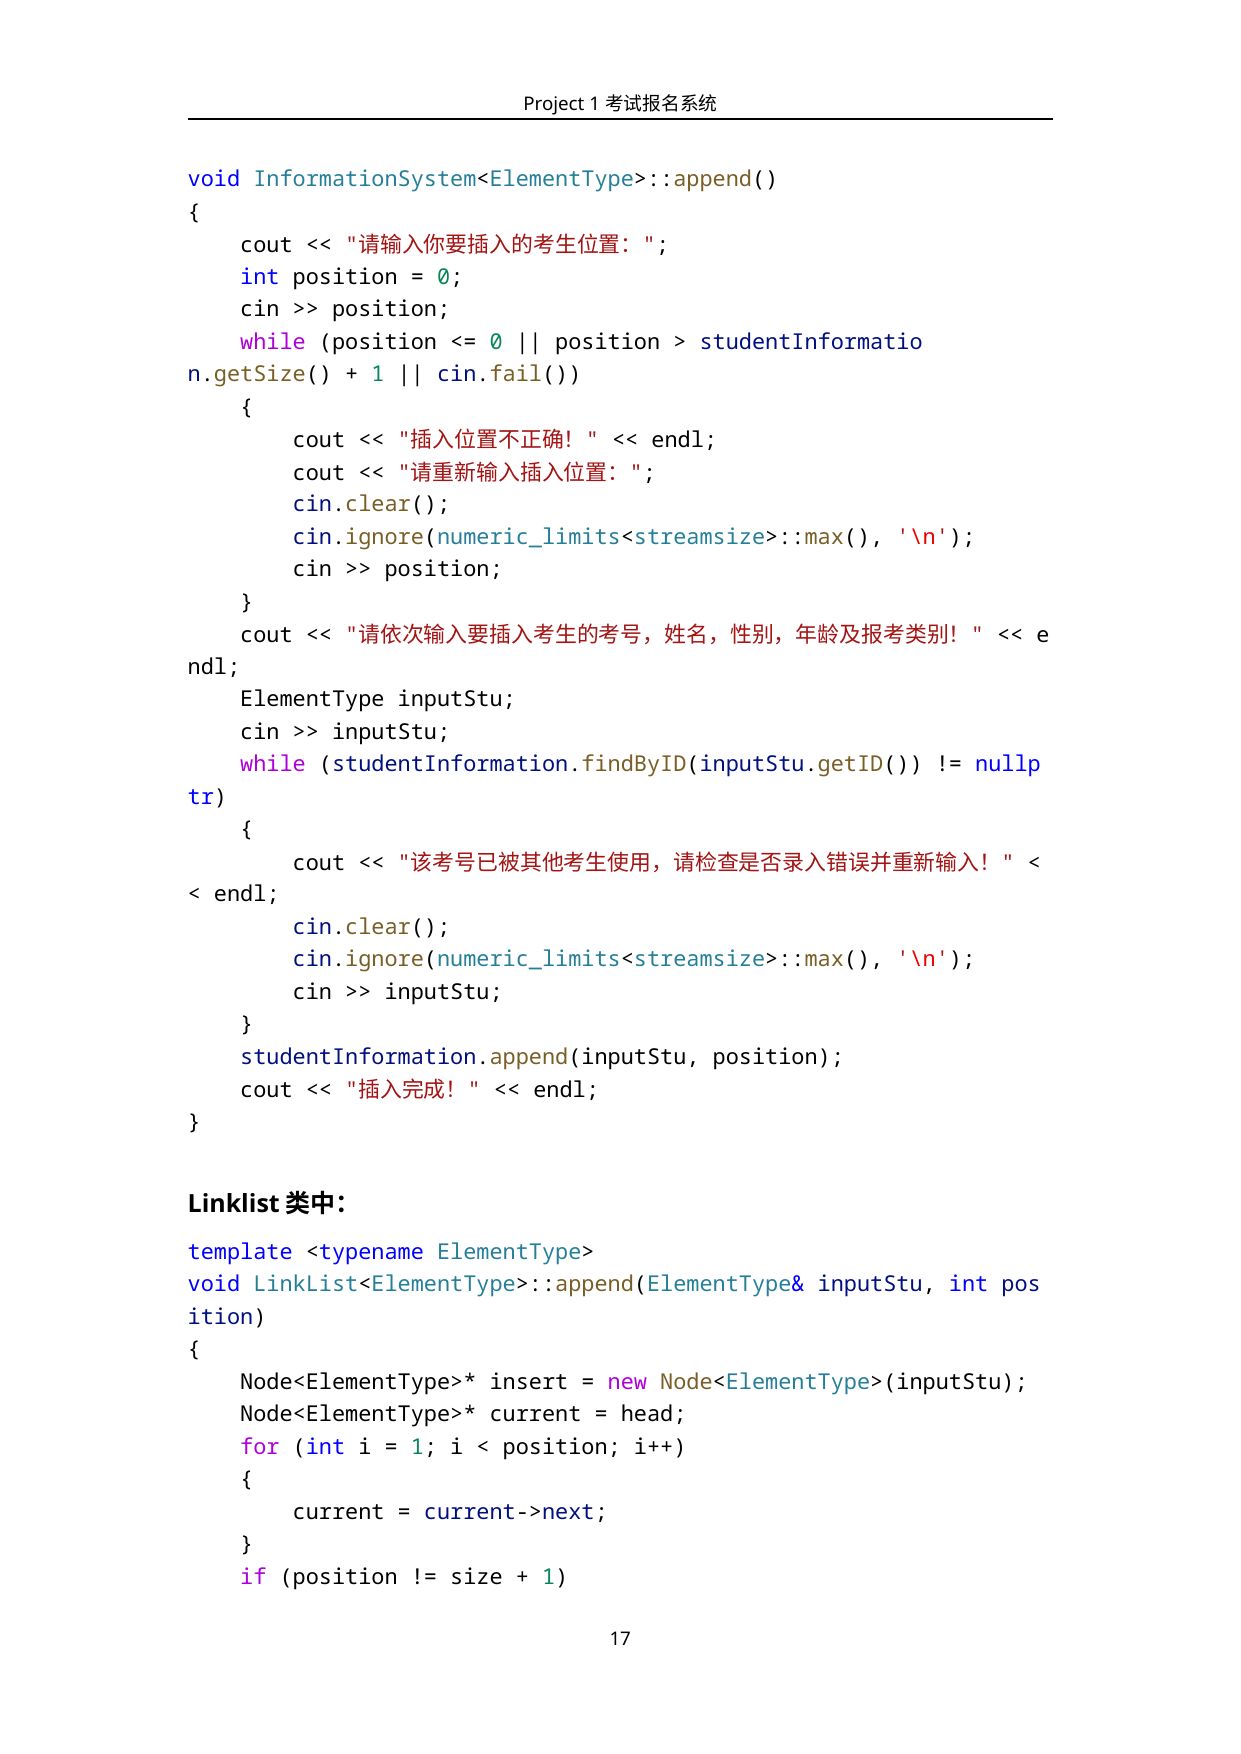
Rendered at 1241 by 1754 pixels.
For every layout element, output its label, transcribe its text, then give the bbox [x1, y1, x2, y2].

text cout << "插入完成！" << endl; [187, 1072, 1053, 1104]
text Node<ElementType>* insert = new Node<ElementType>(inputStu); [187, 1364, 1053, 1397]
text cout << "插入位置不正确！" << endl; [187, 422, 1053, 454]
text template <typename ElementType> [187, 1234, 1053, 1267]
text if (position != size + 1) [187, 1559, 1053, 1592]
text cin >> inputStu; [187, 714, 1053, 747]
text cin >> position; [187, 552, 1053, 584]
text cin.ignore(numeric_limits<streamsize>::max(), '\n'); [187, 519, 1053, 552]
text while (position <= 0 || position > studentInformation.getSize() + 1 || cin.fail()) [187, 324, 1053, 389]
text Node<ElementType>* current = head; [187, 1397, 1053, 1429]
text cin >> position; [187, 292, 1053, 324]
text { [187, 1462, 1053, 1494]
text cin.ignore(numeric_limits<streamsize>::max(), '\n'); [187, 942, 1053, 974]
text cout << "请依次输入要插入考生的考号，姓名，性别，年龄及报考类别！" << endl; [187, 617, 1053, 682]
text { [187, 812, 1053, 844]
text { [187, 1332, 1053, 1364]
text cin >> inputStu; [187, 974, 1053, 1007]
text cout << "请输入你要插入的考生位置："; [187, 227, 1053, 259]
text while (studentInformation.findByID(inputStu.getID()) != nullptr) [187, 747, 1053, 812]
text current = current->next; [187, 1494, 1053, 1527]
text cin.clear(); [187, 909, 1053, 942]
text { [187, 389, 1053, 422]
text Linklist类中： [187, 1169, 1053, 1234]
text cin.clear(); [187, 487, 1053, 519]
text ElementType inputStu; [187, 682, 1053, 714]
text void LinkList<ElementType>::append(ElementType& inputStu, int position) [187, 1267, 1053, 1332]
text void InformationSystem<ElementType>::append() [187, 162, 1053, 194]
text int position = 0; [187, 259, 1053, 292]
text for (int i = 1; i < position; i++) [187, 1429, 1053, 1462]
text cout << "该考号已被其他考生使用，请检查是否录入错误并重新输入！" << endl; [187, 844, 1053, 909]
text studentInformation.append(inputStu, position); [187, 1039, 1053, 1072]
text } [187, 1007, 1053, 1039]
text } [187, 584, 1053, 617]
text } [187, 1104, 1053, 1137]
text cout << "请重新输入插入位置："; [187, 454, 1053, 487]
text { [187, 194, 1053, 227]
text } [187, 1527, 1053, 1559]
